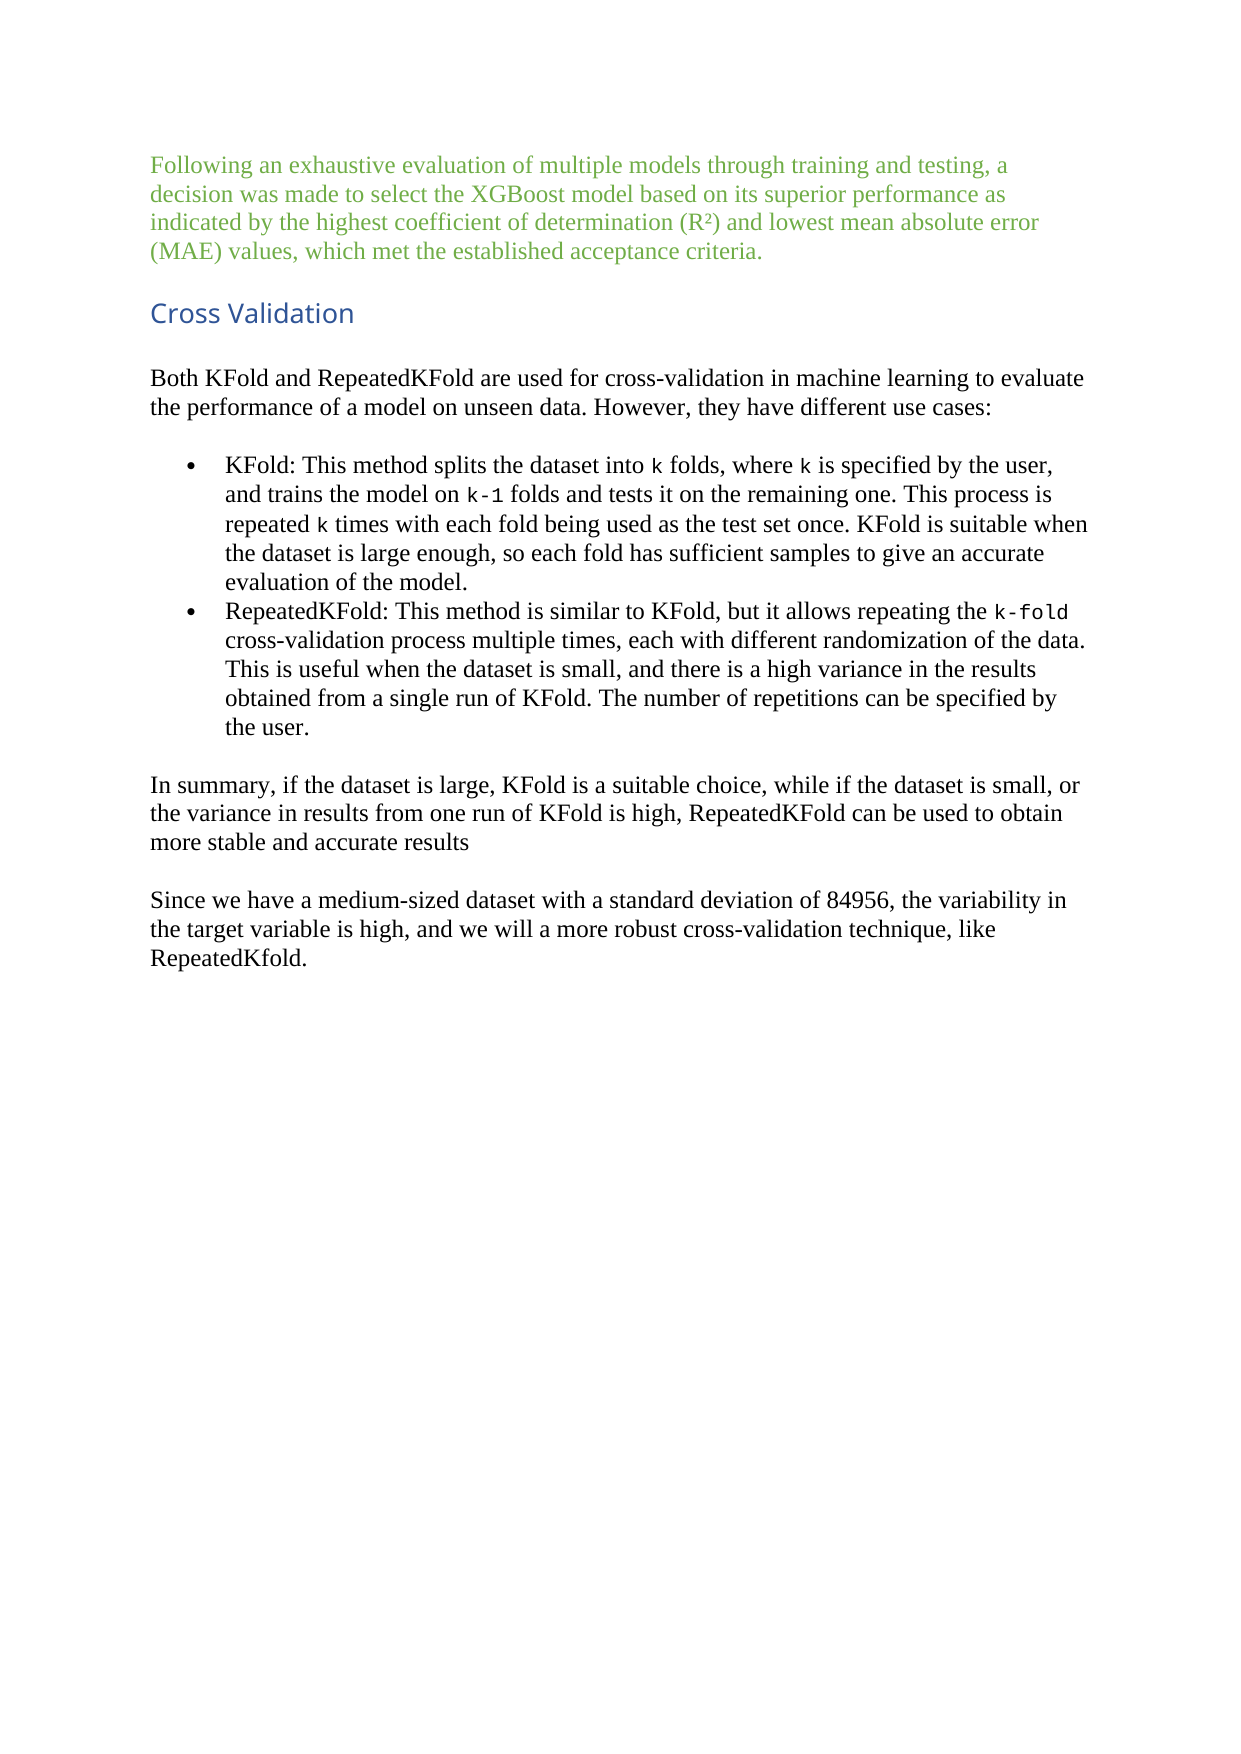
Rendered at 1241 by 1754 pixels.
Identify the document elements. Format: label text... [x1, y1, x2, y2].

text Since we have a medium-sized dataset with a standard deviation of 84956, the variability in the target variable is high, and we will a more robust cross-validation technique, like RepeatedKfold. [150, 914, 1090, 1001]
subtitle Cross Validation [150, 294, 1090, 331]
text Both KFold and RepeatedKFold are used for cross-validation in machine learning to evaluate the performance of a model on unseen data. However, they have different use cases: [150, 363, 1090, 421]
text Following an exhaustive evaluation of multiple models through training and testing, a decision was made to select the XGBoost model based on its superior performance as indicated by the highest coefficient of determination (R²) and lowest mean absolute error (MAE) values, which met the established acceptance criteria. [150, 150, 1090, 265]
list RepeatedKFold: This method is similar to KFold, but it allows repeating the k-fold cross-validation process multiple times, each with different randomization of the data. This is useful when the dataset is small, and there is a high variance in the results obtained from a single run of KFold. The number of repetitions can be specified by the user. [187, 625, 1090, 770]
text In summary, if the dataset is large, KFold is a suitable choice, while if the dataset is small, or the variance in results from one run of KFold is high, RepeatedKFold can be used to obtain more stable and accurate results [150, 799, 1090, 885]
list KFold: This method splits the dataset into k folds, where k is specified by the user, and trains the model on k-1 folds and tests it on the remaining one. This process is repeated k times with each fold being used as the test set once. KFold is suitable when the dataset is large enough, so each fold has sufficient samples to give an accurate evaluation of the model. [187, 450, 1090, 596]
